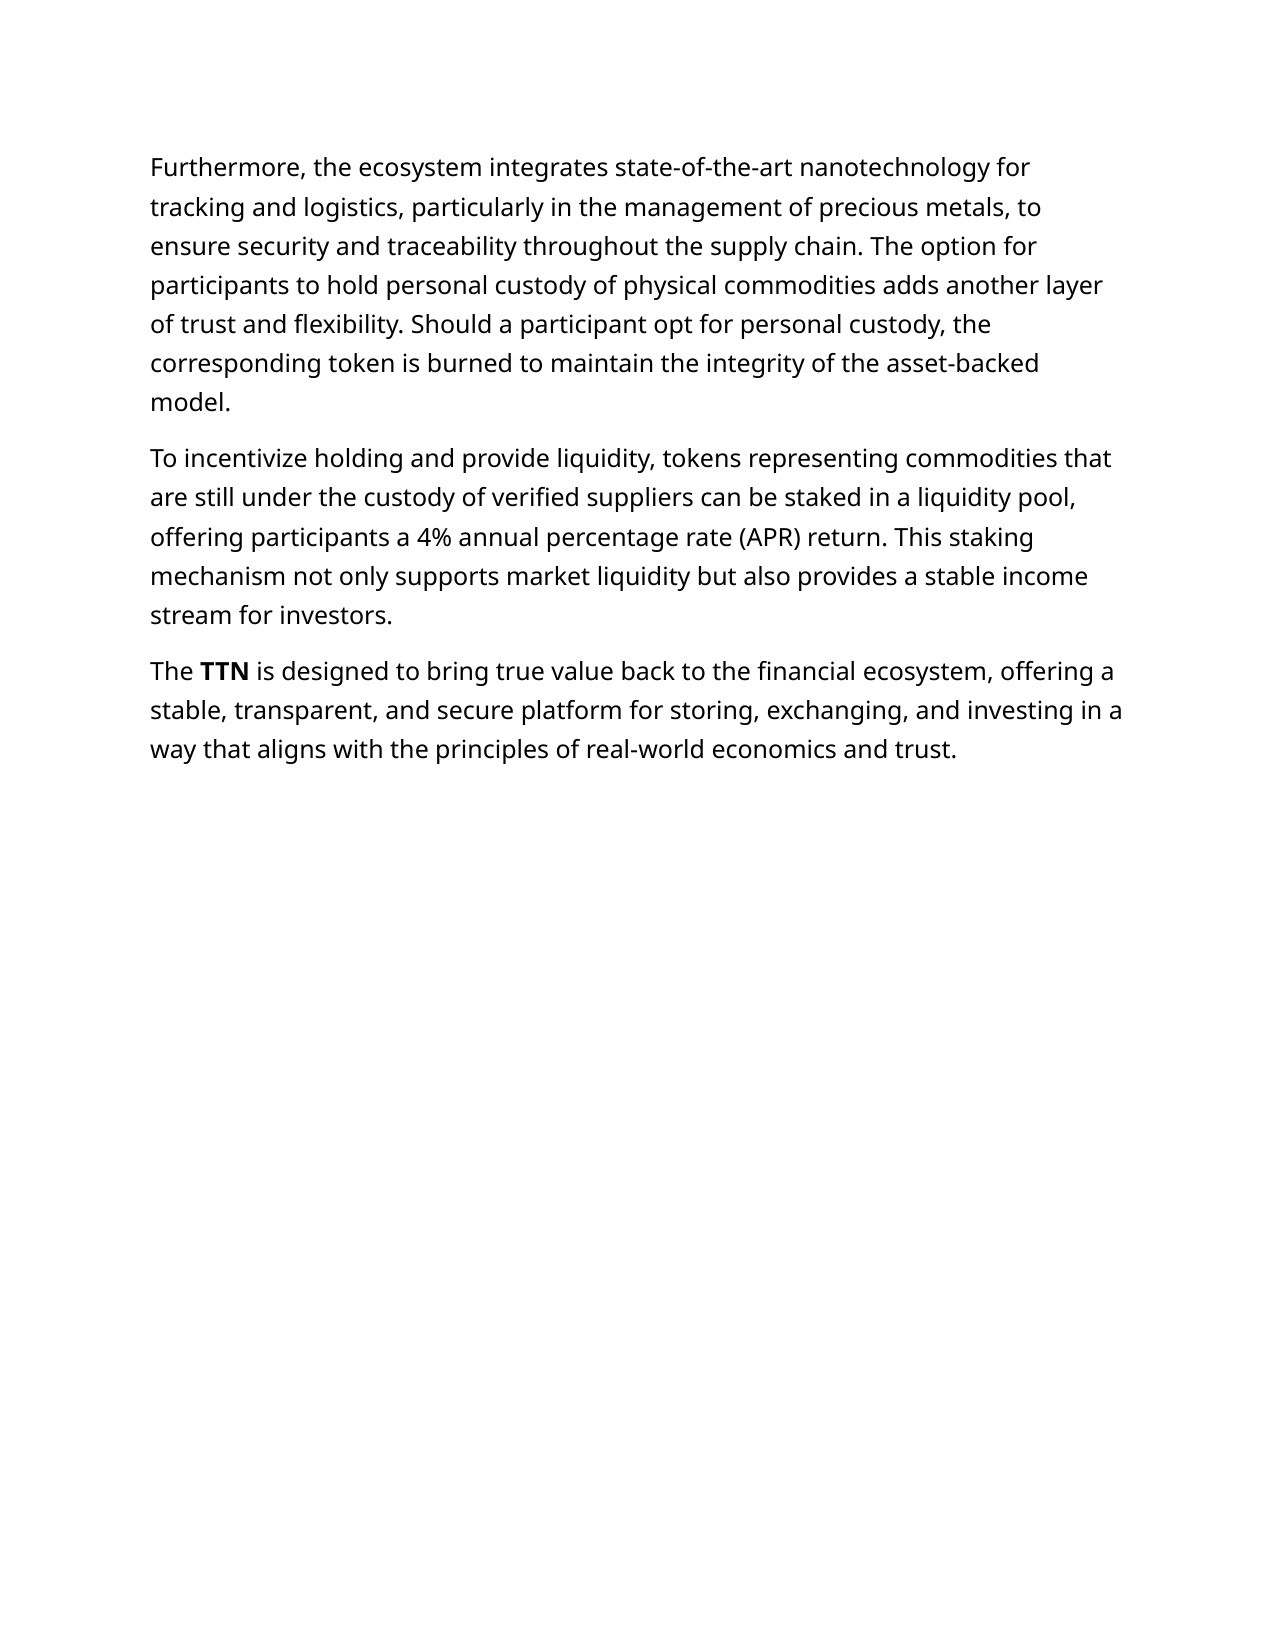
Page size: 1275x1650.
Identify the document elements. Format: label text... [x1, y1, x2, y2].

text Furthermore, the ecosystem integrates state-of-the-art nanotechnology for tracking and logistics, particularly in the management of precious metals, to ensure security and traceability throughout the supply chain. The option for participants to hold personal custody of physical commodities adds another layer of trust and flexibility. Should a participant opt for personal custody, the corresponding token is burned to maintain the integrity of the asset-backed model. [150, 150, 1125, 419]
text To incentivize holding and provide liquidity, tokens representing commodities that are still under the custody of verified suppliers can be staked in a liquidity pool, offering participants a 4% annual percentage rate (APR) return. This staking mechanism not only supports market liquidity but also provides a stable income stream for investors. [150, 441, 1125, 632]
text The TTN is designed to bring true value back to the financial ecosystem, offering a stable, transparent, and secure platform for storing, exchanging, and investing in a way that aligns with the principles of real-world economics and trust. [150, 653, 1125, 766]
